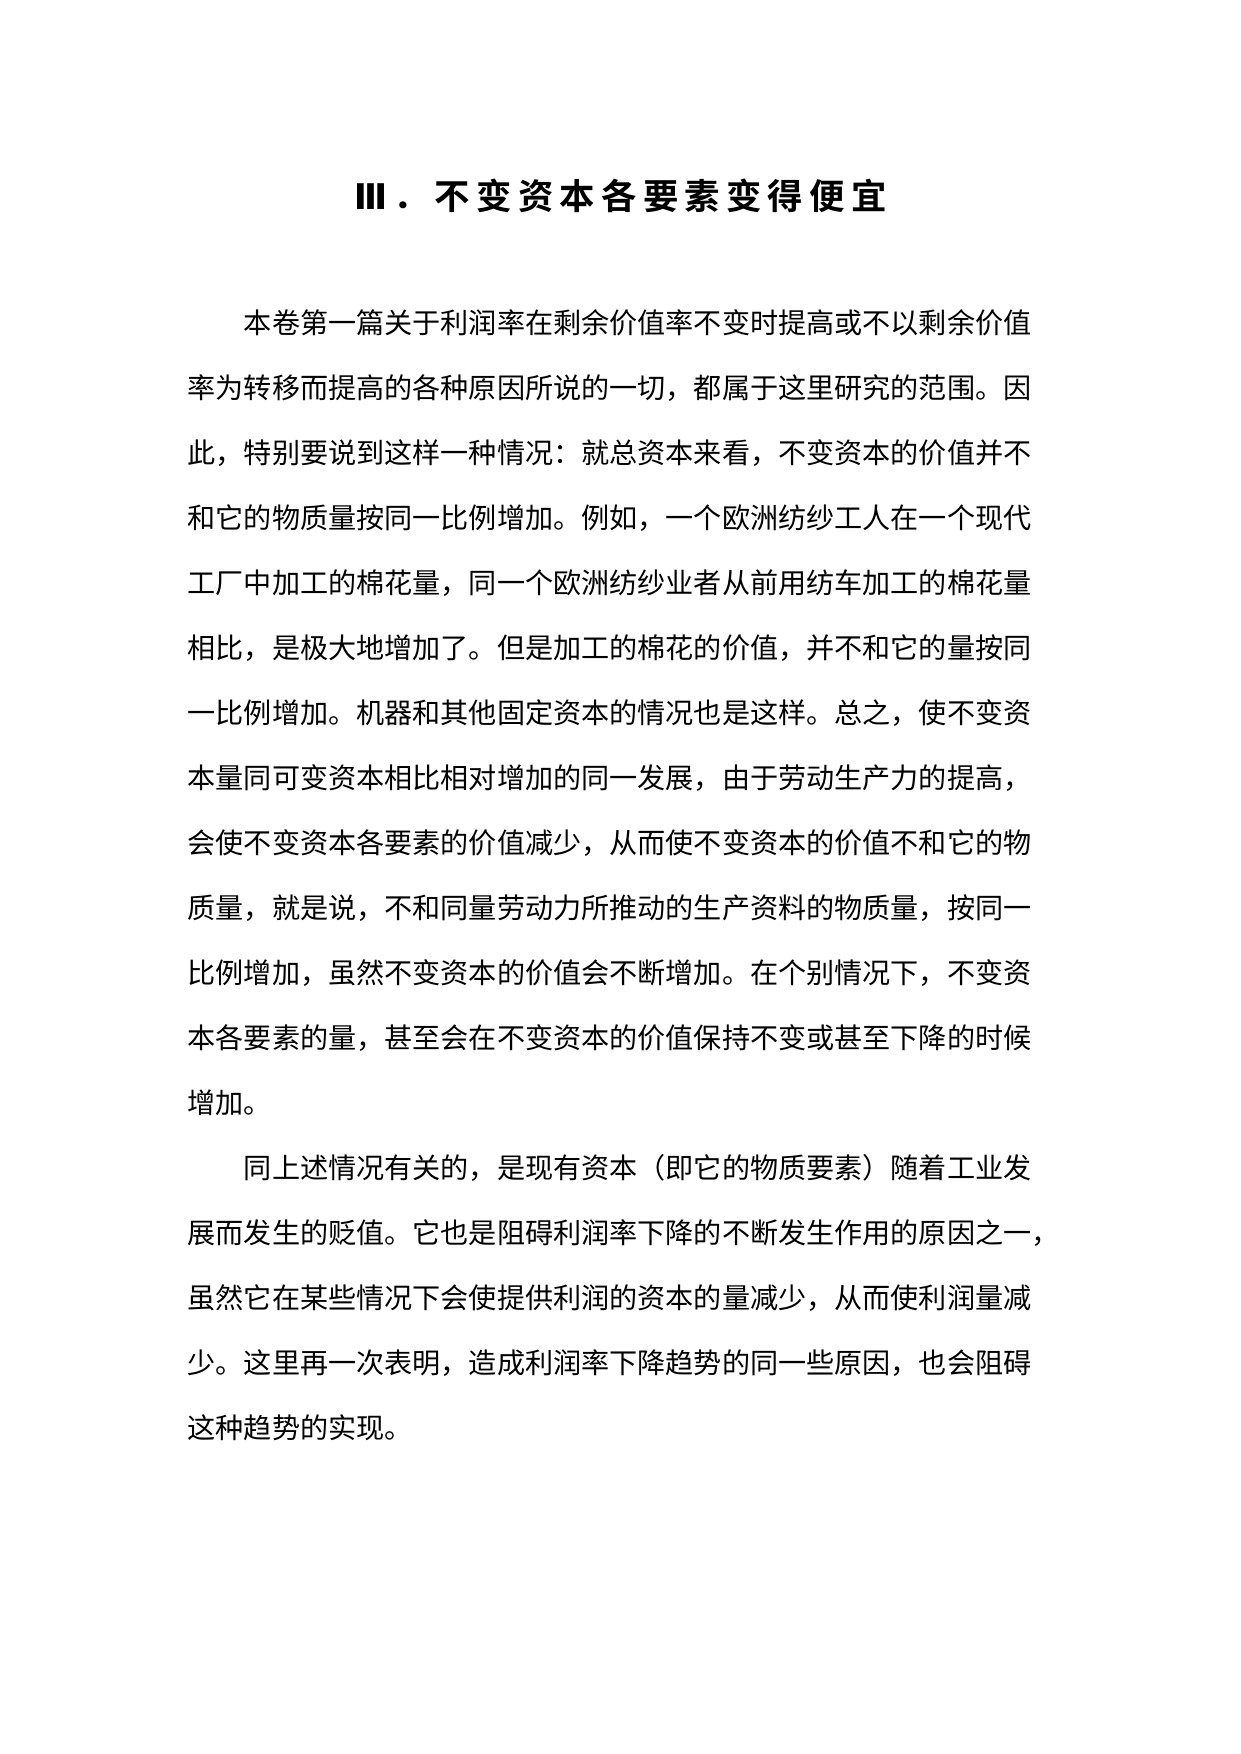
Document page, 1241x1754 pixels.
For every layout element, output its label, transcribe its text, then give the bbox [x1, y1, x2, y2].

text Ⅲ．不变资本各要素变得便宜 [187, 162, 1053, 227]
text 本卷第一篇关于利润率在剩余价值率不变时提高或不以剩余价值率为转移而提高的各种原因所说的一切，都属于这里研究的范围。因此，特别要说到这样一种情况：就总资本来看，不变资本的价值并不和它的物质量按同一比例增加。例如，一个欧洲纺纱工人在一个现代工厂中加工的棉花量，同一个欧洲纺纱业者从前用纺车加工的棉花量相比，是极大地增加了。但是加工的棉花的价值，并不和它的量按同一比例增加。机器和其他固定资本的情况也是这样。总之，使不变资本量同可变资本相比相对增加的同一发展，由于劳动生产力的提高，会使不变资本各要素的价值减少，从而使不变资本的价值不和它的物质量，就是说，不和同量劳动力所推动的生产资料的物质量，按同一比例增加，虽然不变资本的价值会不断增加。在个别情况下，不变资本各要素的量，甚至会在不变资本的价值保持不变或甚至下降的时候增加。 同上述情况有关的，是现有资本（即它的物质要素）随着工业发展而发生的贬值。它也是阻碍利润率下降的不断发生作用的原因之一，虽然它在某些情况下会使提供利润的资本的量减少，从而使利润量减少。这里再一次表明，造成利润率下降趋势的同一些原因，也会阻碍这种趋势的实现。 [187, 256, 1053, 1556]
